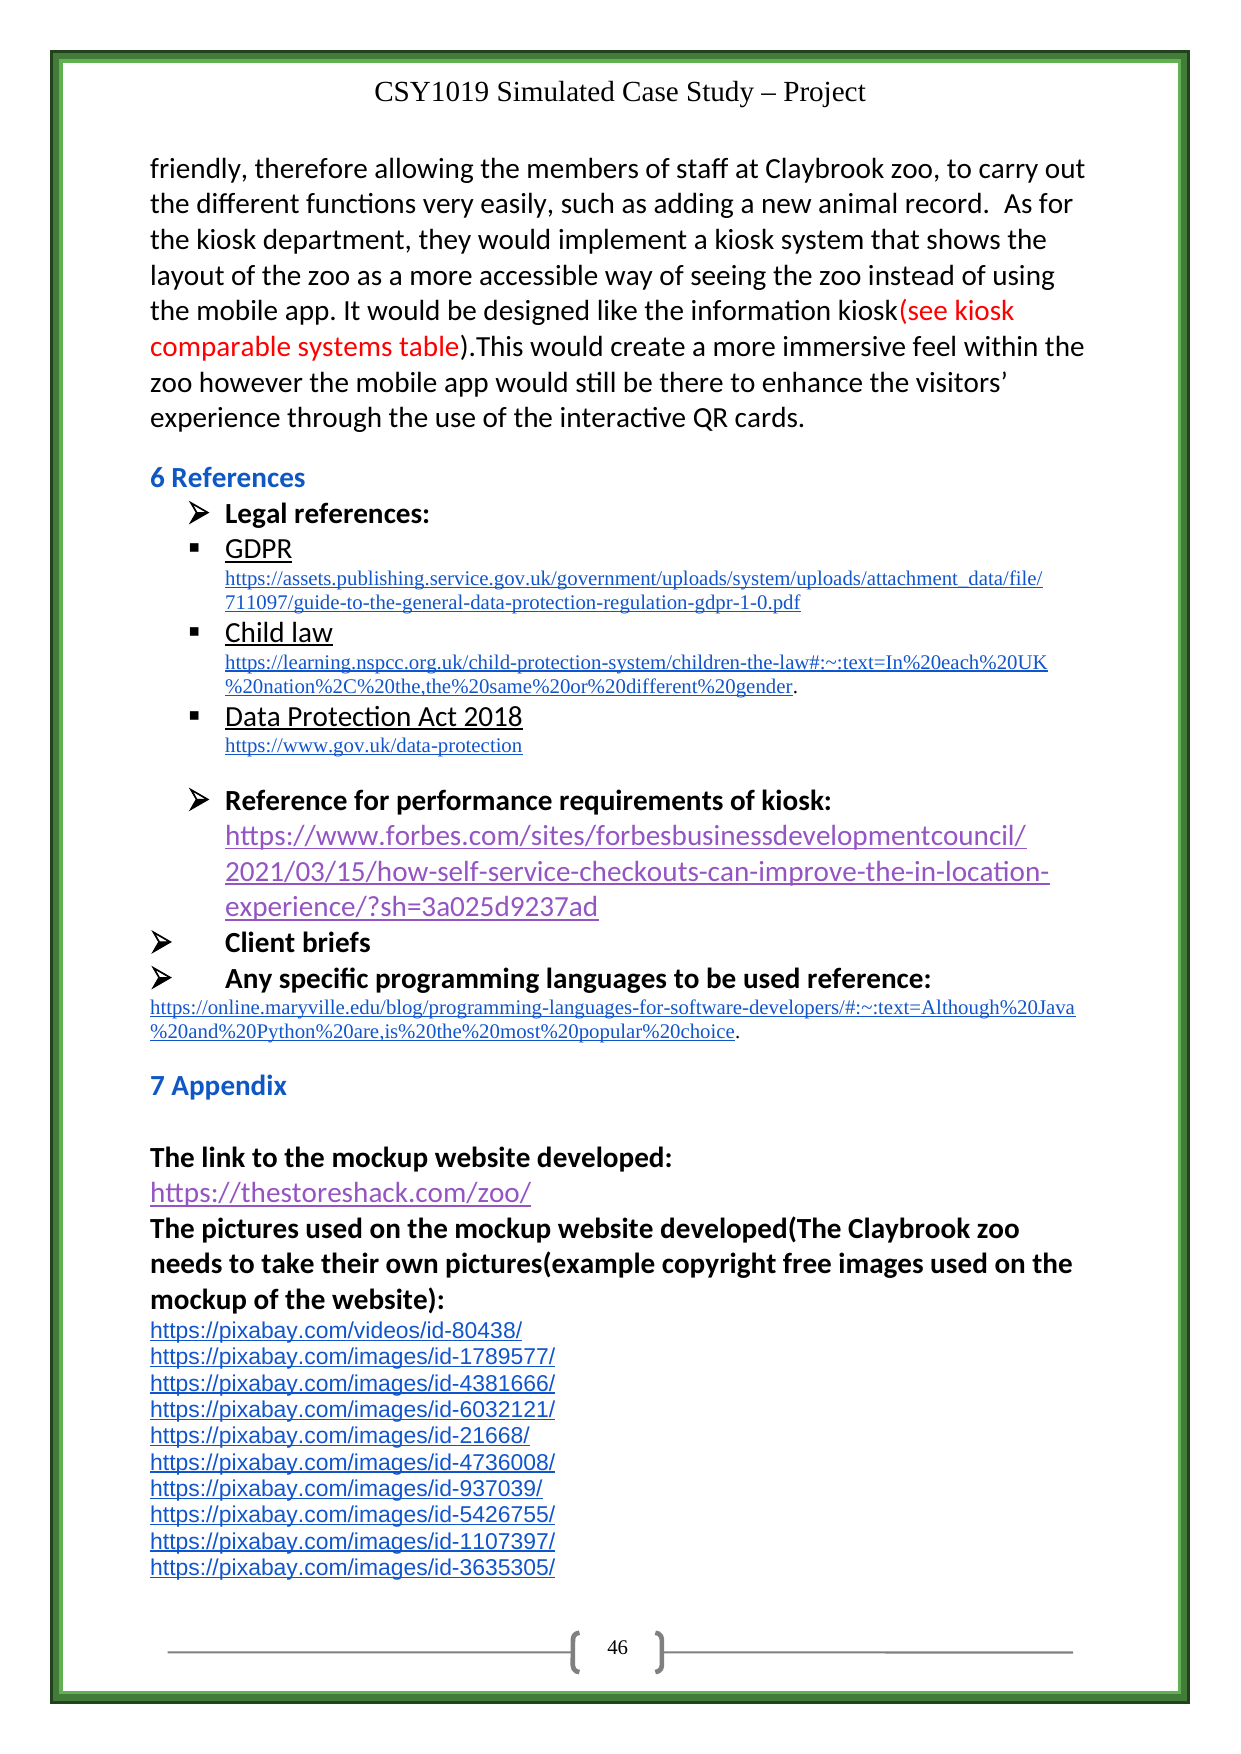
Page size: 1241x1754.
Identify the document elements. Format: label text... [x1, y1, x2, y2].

title Legal references: [187, 495, 1090, 530]
text https://pixabay.com/images/id-6032121/ [150, 1396, 1090, 1422]
title Reference for performance requirements of kiosk: [187, 782, 1090, 817]
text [150, 150, 1090, 435]
text https://pixabay.com/videos/id-80438/ [150, 1317, 1090, 1343]
text https://pixabay.com/images/id-4381666/ [150, 1369, 1090, 1396]
text The link to the mockup website developed: [150, 1139, 1090, 1174]
text https://pixabay.com/images/id-21668/ [150, 1422, 1090, 1449]
text https://learning.nspcc.org.uk/child-protection-system/children-the-law#:~:text=In%20each%20UK%20nation%2C%20the,the%20same%20or%20different%20gender. [225, 650, 1090, 698]
text The pictures used on the mockup website developed(The Claybrook zoo needs to take their own pictures(example copyright free images used on the mockup of the website): [150, 1210, 1090, 1317]
title https://www.forbes.com/sites/forbesbusinessdevelopmentcouncil/2021/03/15/how-self-service-checkouts-can-improve-the-in-location-experience/?sh=3a025d9237ad [225, 817, 1090, 924]
title Any specific programming languages to be used reference: [150, 960, 1090, 995]
text https://pixabay.com/images/id-1789577/ [150, 1343, 1090, 1369]
text https://pixabay.com/images/id-1107397/ [150, 1528, 1090, 1554]
title Client briefs [150, 924, 1090, 960]
text https://pixabay.com/images/id-937039/ [150, 1475, 1090, 1501]
text https://assets.publishing.service.gov.uk/government/uploads/system/uploads/attachment_data/file/711097/guide-to-the-general-data-protection-regulation-gdpr-1-0.pdf [225, 566, 1090, 614]
title Data Protection Act 2018 [187, 698, 1090, 733]
title GDPR [187, 530, 1090, 566]
text https://pixabay.com/images/id-3635305/ [150, 1554, 1090, 1580]
text https://pixabay.com/images/id-5426755/ [150, 1501, 1090, 1528]
text https://pixabay.com/images/id-4736008/ [150, 1449, 1090, 1475]
subtitle 7 Appendix [150, 1067, 1090, 1103]
title Child law [187, 614, 1090, 650]
text https://online.maryville.edu/blog/programming-languages-for-software-developers/#:~:text=Although%20Java%20and%20Python%20are,is%20the%20most%20popular%20choice. [150, 995, 1090, 1043]
text https://www.gov.uk/data-protection [225, 733, 1090, 757]
text https://thestoreshack.com/zoo/ [150, 1174, 1090, 1210]
subtitle 6 References [150, 459, 1090, 495]
